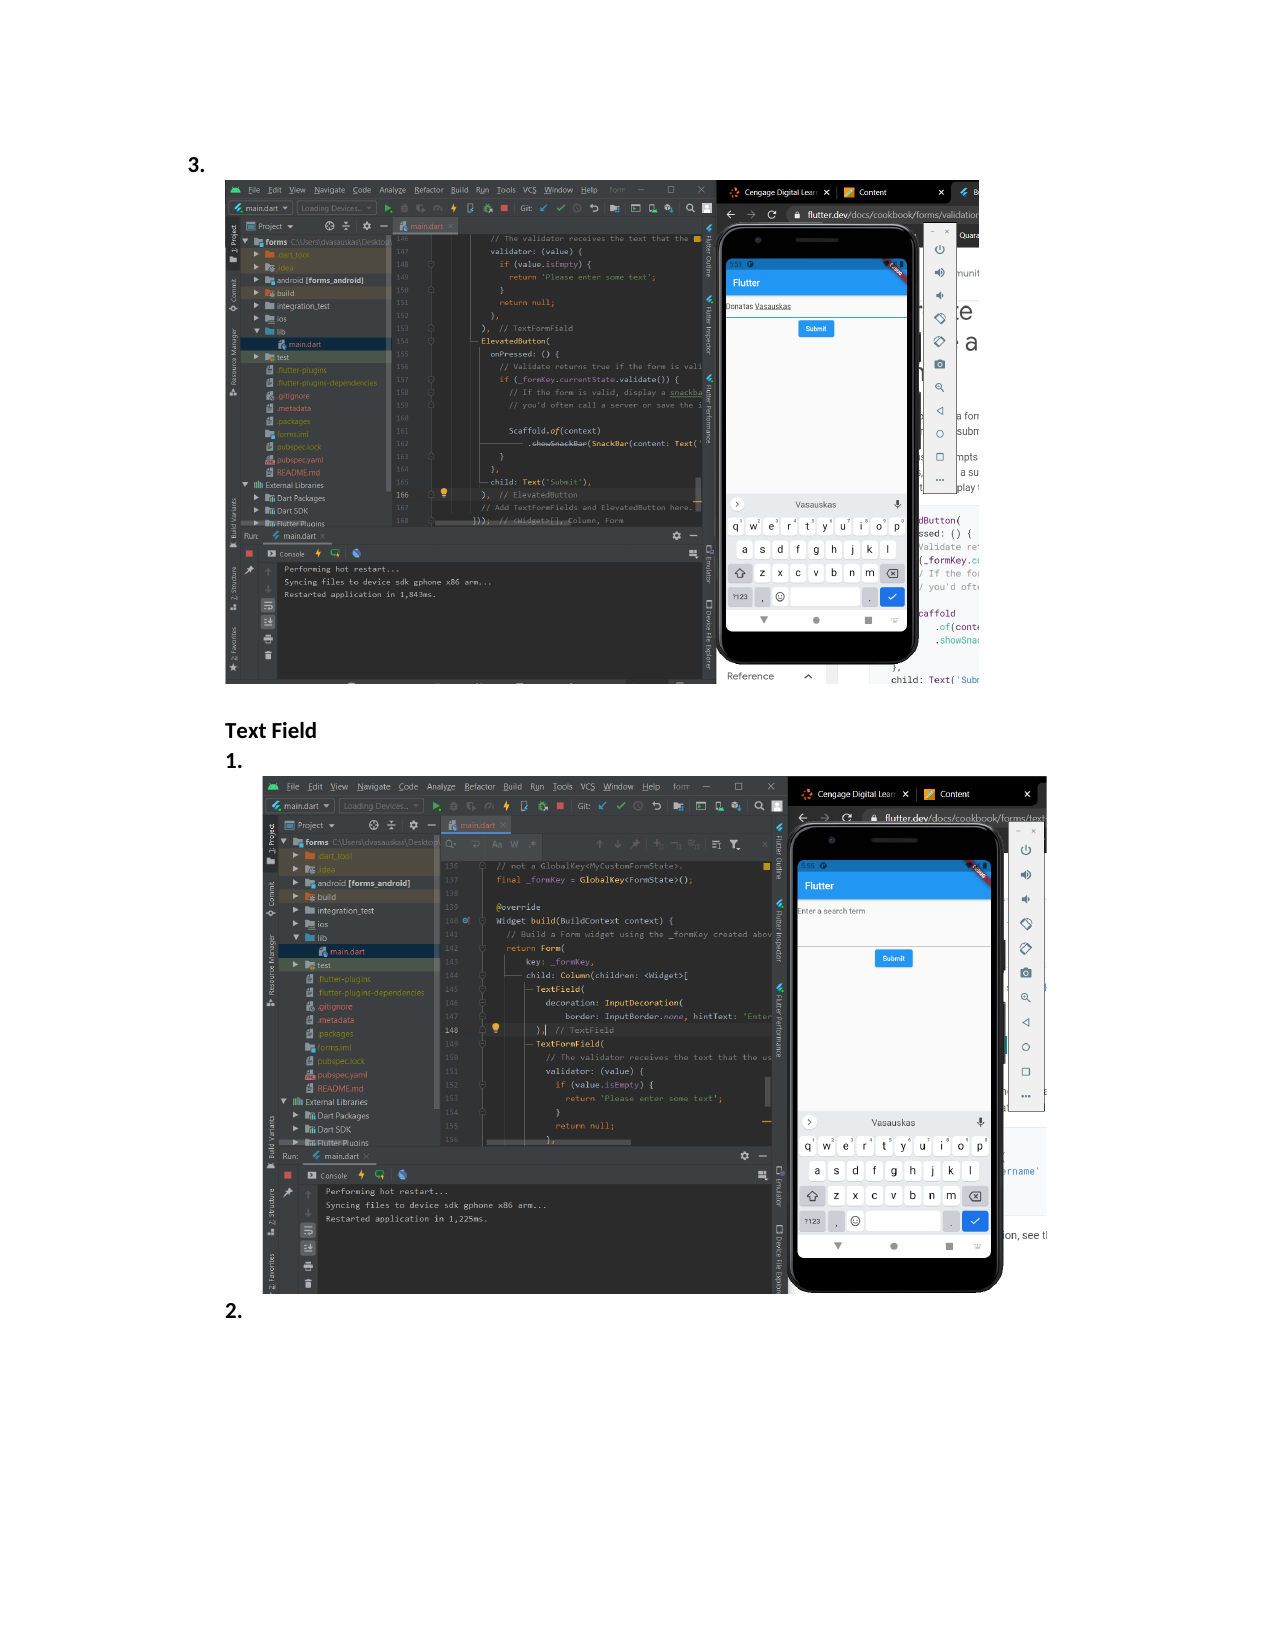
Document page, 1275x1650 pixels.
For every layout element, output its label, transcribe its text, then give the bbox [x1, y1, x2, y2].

picture [262, 776, 1047, 1294]
list Text Field [225, 716, 1125, 744]
picture [225, 180, 979, 684]
